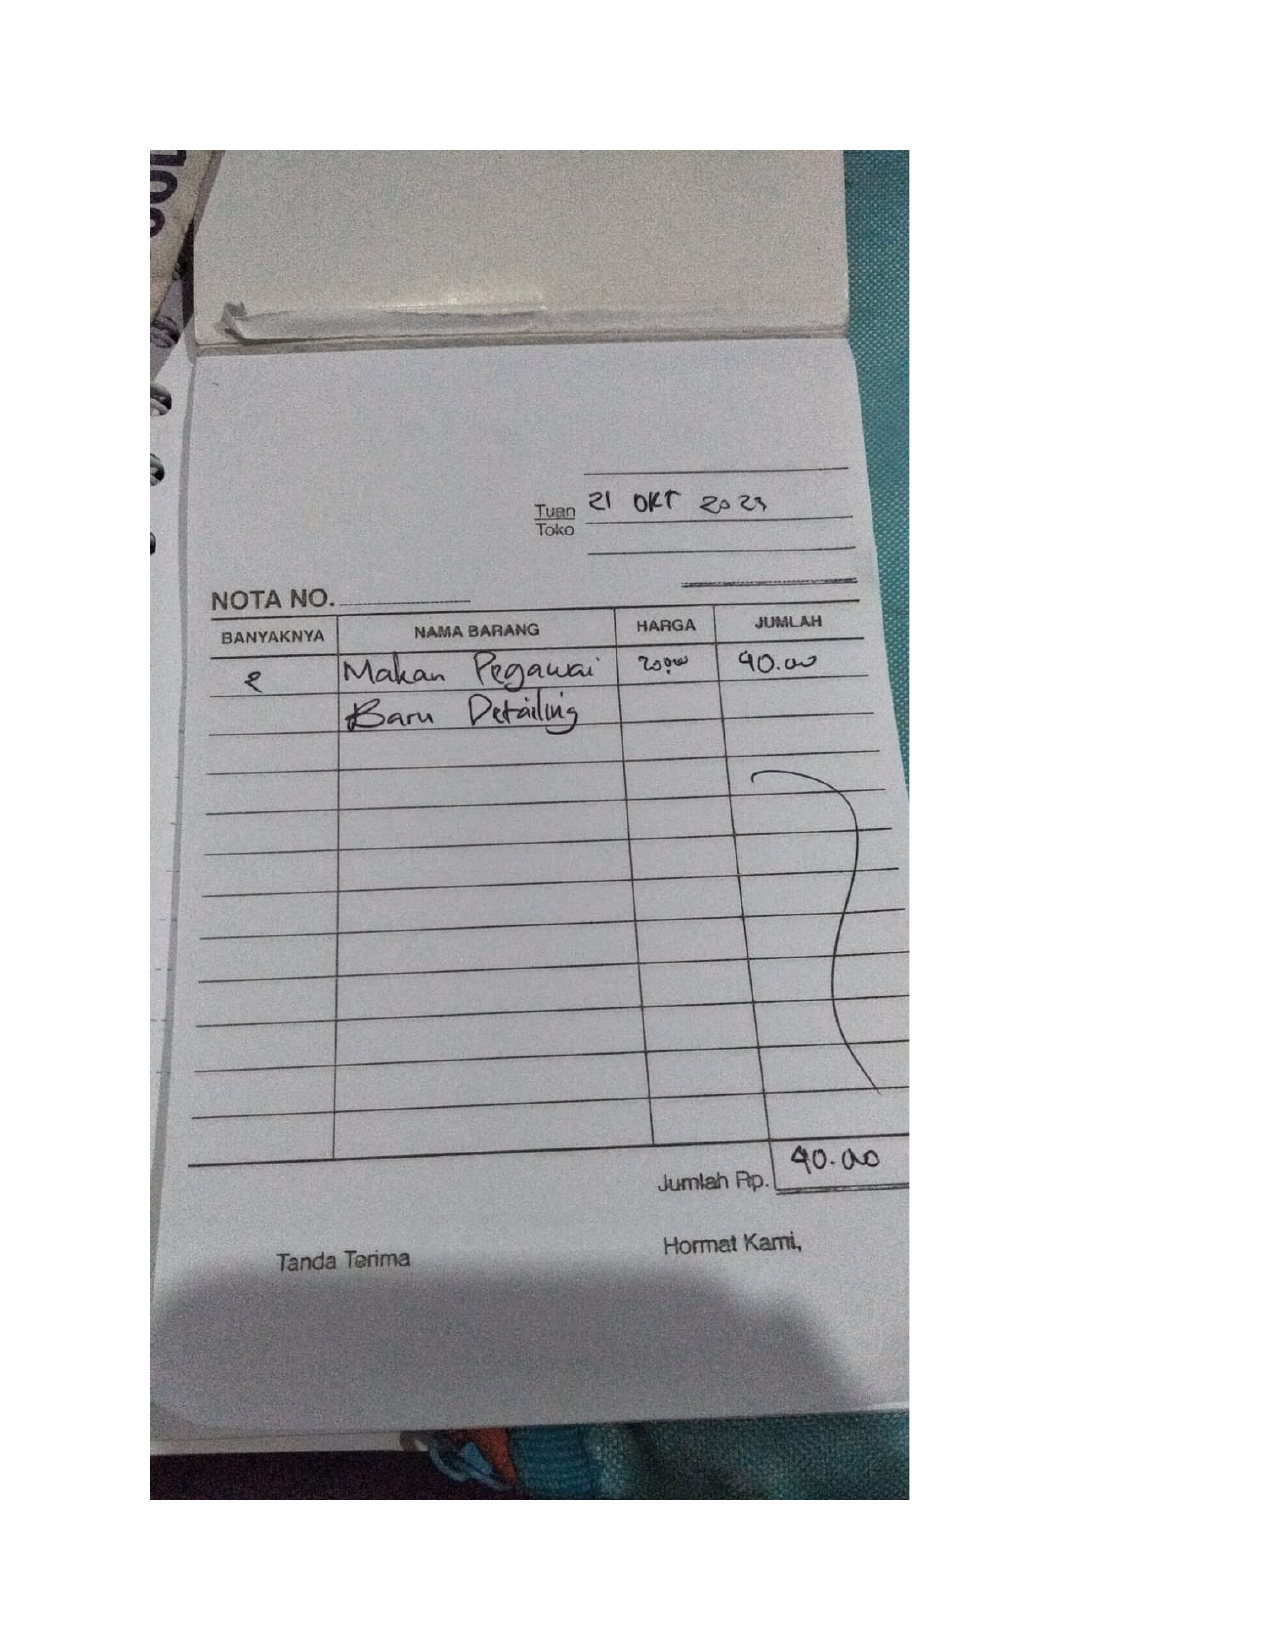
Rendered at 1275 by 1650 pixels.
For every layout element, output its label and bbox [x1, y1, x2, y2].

picture [150, 150, 910, 1500]
